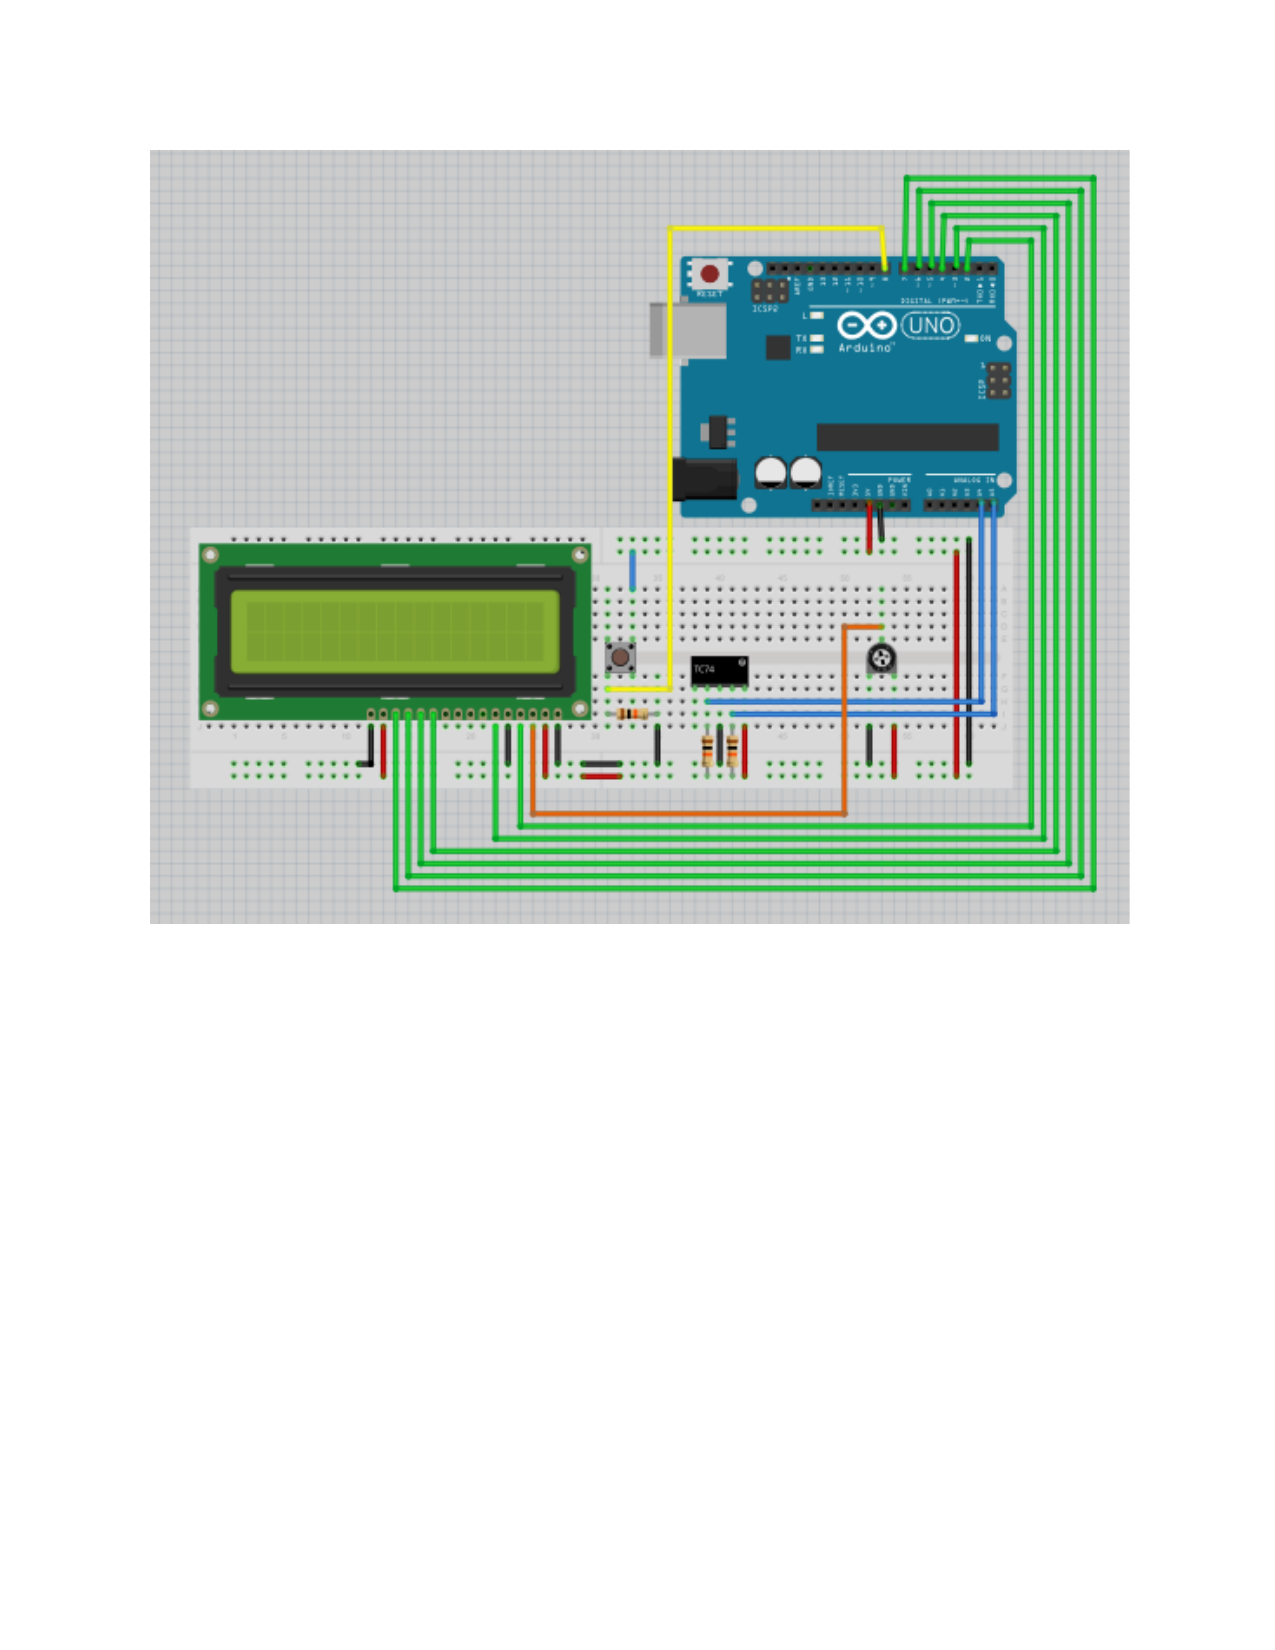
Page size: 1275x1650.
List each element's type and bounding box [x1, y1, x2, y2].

picture [150, 150, 1130, 924]
